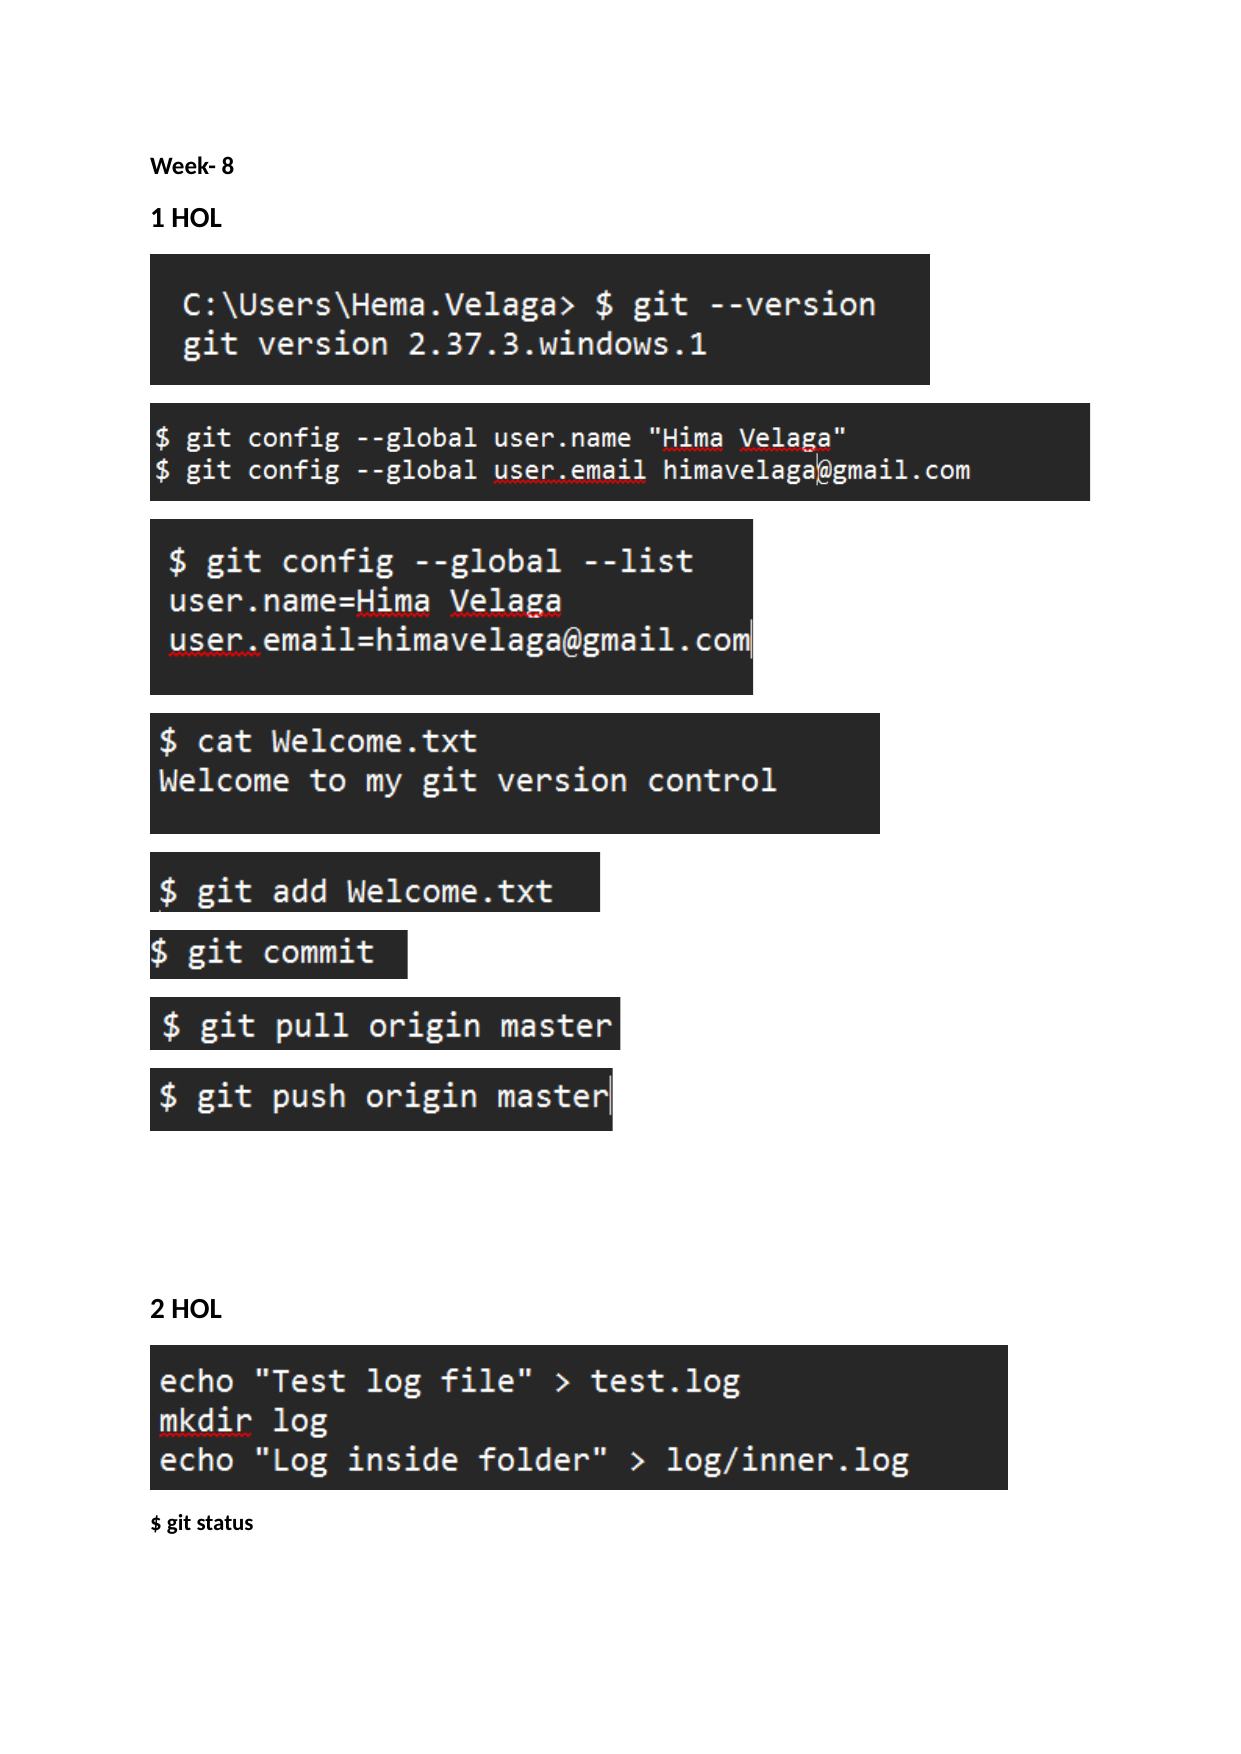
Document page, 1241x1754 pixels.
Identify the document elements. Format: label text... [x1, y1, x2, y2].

picture [150, 997, 621, 1050]
text Week- 8 [150, 150, 1090, 181]
text 1 HOL [150, 199, 1090, 235]
text $ git status [150, 1508, 1090, 1536]
picture [150, 519, 754, 695]
picture [150, 1068, 613, 1131]
picture [150, 713, 880, 834]
picture [150, 852, 600, 912]
picture [150, 930, 408, 979]
picture [150, 254, 930, 385]
picture [150, 1345, 1008, 1490]
text 2 HOL [150, 1290, 1090, 1326]
picture [150, 403, 1091, 501]
